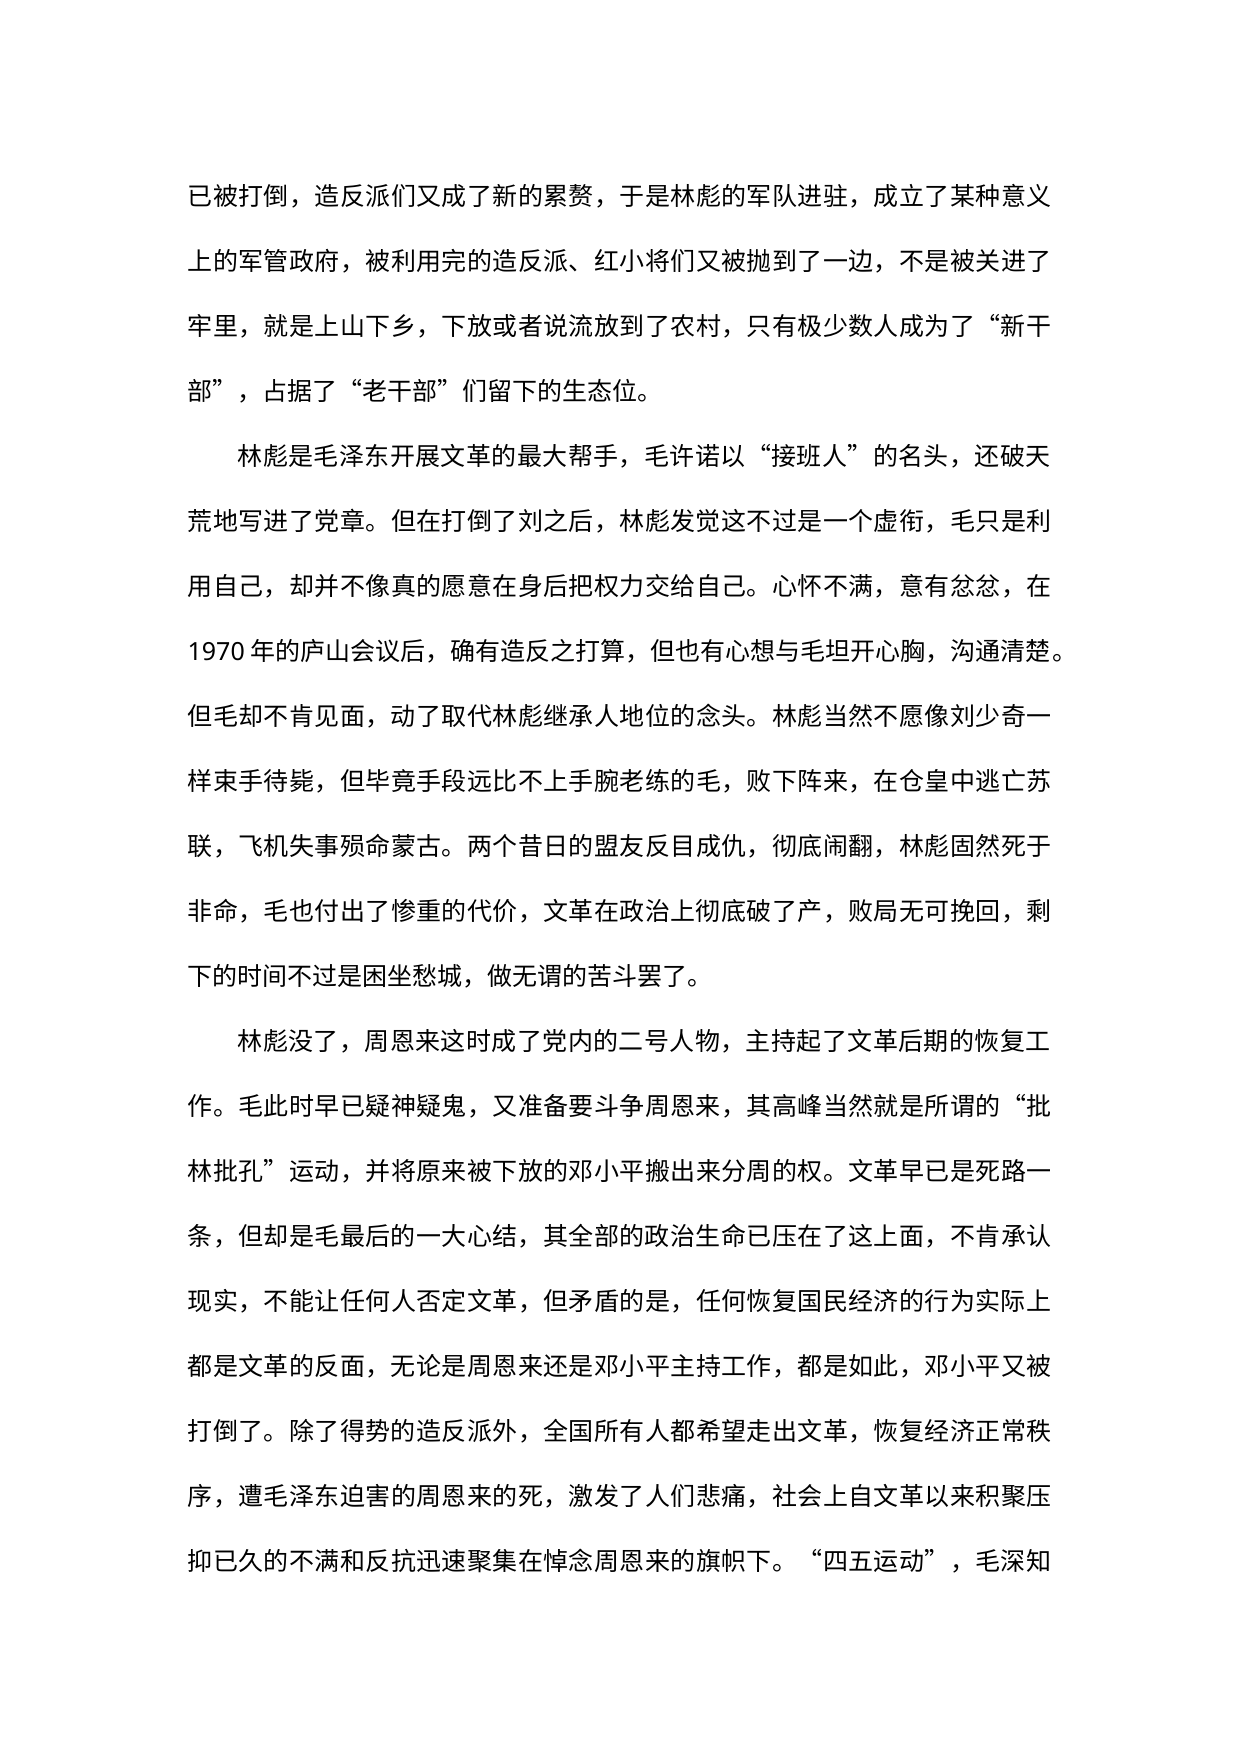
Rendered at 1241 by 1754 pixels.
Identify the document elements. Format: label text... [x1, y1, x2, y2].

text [187, 162, 1053, 422]
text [187, 1007, 1053, 1592]
text 林彪是毛泽东开展文革的最大帮手，毛许诺以“接班人”的名头，还破天荒地写进了党章。但在打倒了刘之后，林彪发觉这不过是一个虚衔，毛只是利用自己，却并不像真的愿意在身后把权力交给自己。心怀不满，意有忿忿，在1970年的庐山会议后，确有造反之打算，但也有心想与毛坦开心胸，沟通清楚。但毛却不肯见面，动了取代林彪继承人地位的念头。林彪当然不愿像刘少奇一样束手待毙，但毕竟手段远比不上手腕老练的毛，败下阵来，在仓皇中逃亡苏联，飞机失事殒命蒙古。两个昔日的盟友反目成仇，彻底闹翻，林彪固然死于非命，毛也付出了惨重的代价，文革在政治上彻底破了产，败局无可挽回，剩下的时间不过是困坐愁城，做无谓的苦斗罢了。 [187, 422, 1053, 1007]
